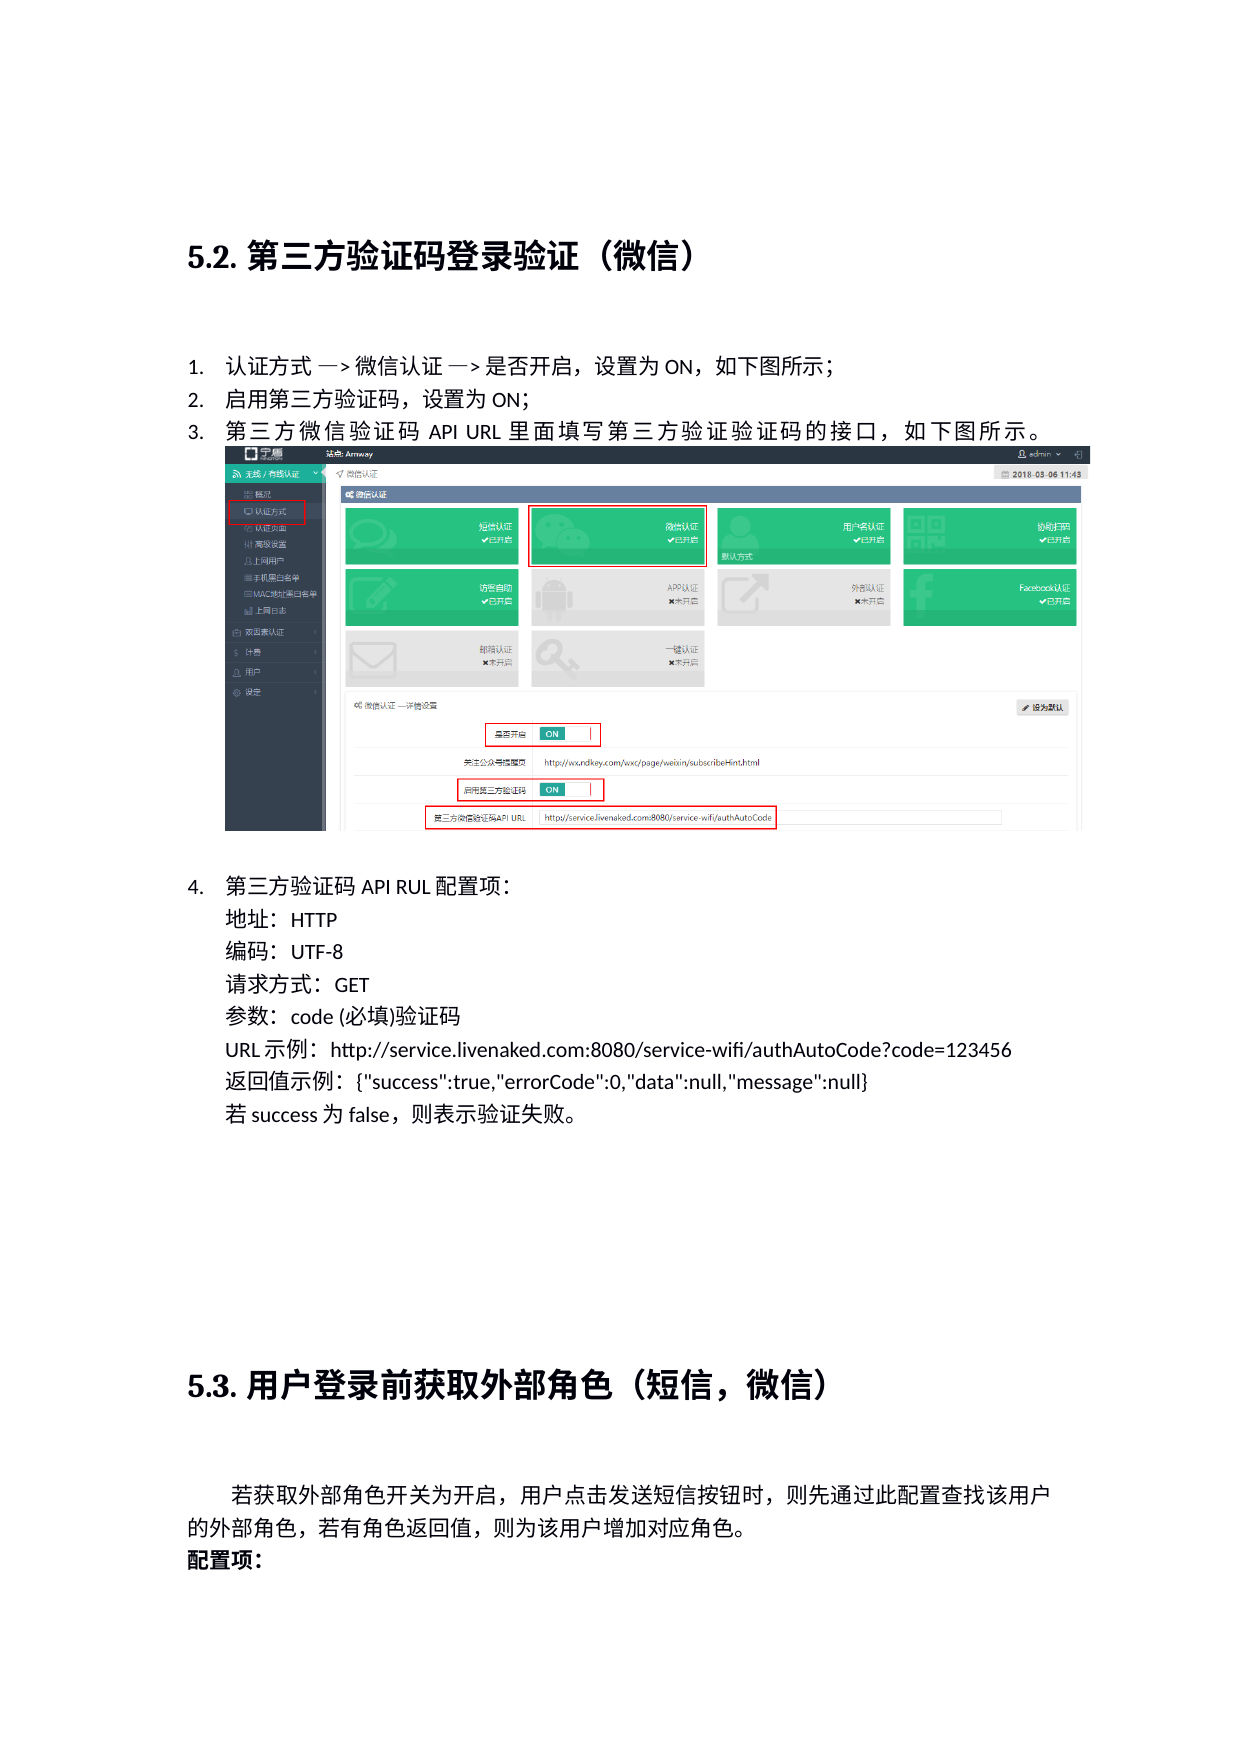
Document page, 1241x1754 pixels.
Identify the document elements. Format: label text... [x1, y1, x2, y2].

list 地址：HTTP [225, 901, 1053, 934]
text 若success为false，则表示验证失败。 [187, 1096, 1053, 1129]
subtitle 第三方验证码登录验证（微信） [187, 222, 1053, 287]
list 参数：code (必填)验证码 [225, 999, 1053, 1031]
list URL示例：http://service.livenaked.com:8080/service-wifi/authAutoCode?code=123456 [225, 1031, 1053, 1064]
list 认证方式 —> 微信认证 —> 是否开启，设置为ON，如下图所示； [187, 349, 1053, 381]
text 若获取外部角色开关为开启，用户点击发送短信按钮时，则先通过此配置查找该用户的外部角色，若有角色返回值，则为该用户增加对应角色。 [187, 1478, 1053, 1543]
list 请求方式：GET [225, 966, 1053, 999]
list 编码：UTF-8 [225, 934, 1053, 966]
list 第三方验证码 API RUL 配置项： [187, 869, 1053, 901]
text 配置项： [187, 1543, 1053, 1576]
list 返回值示例：{"success":true,"errorCode":0,"data":null,"message":null} [225, 1064, 1053, 1096]
list 启用第三方验证码，设置为ON； [187, 381, 1053, 414]
picture [225, 446, 1091, 831]
subtitle 用户登录前获取外部角色（短信，微信） [187, 1351, 1053, 1416]
